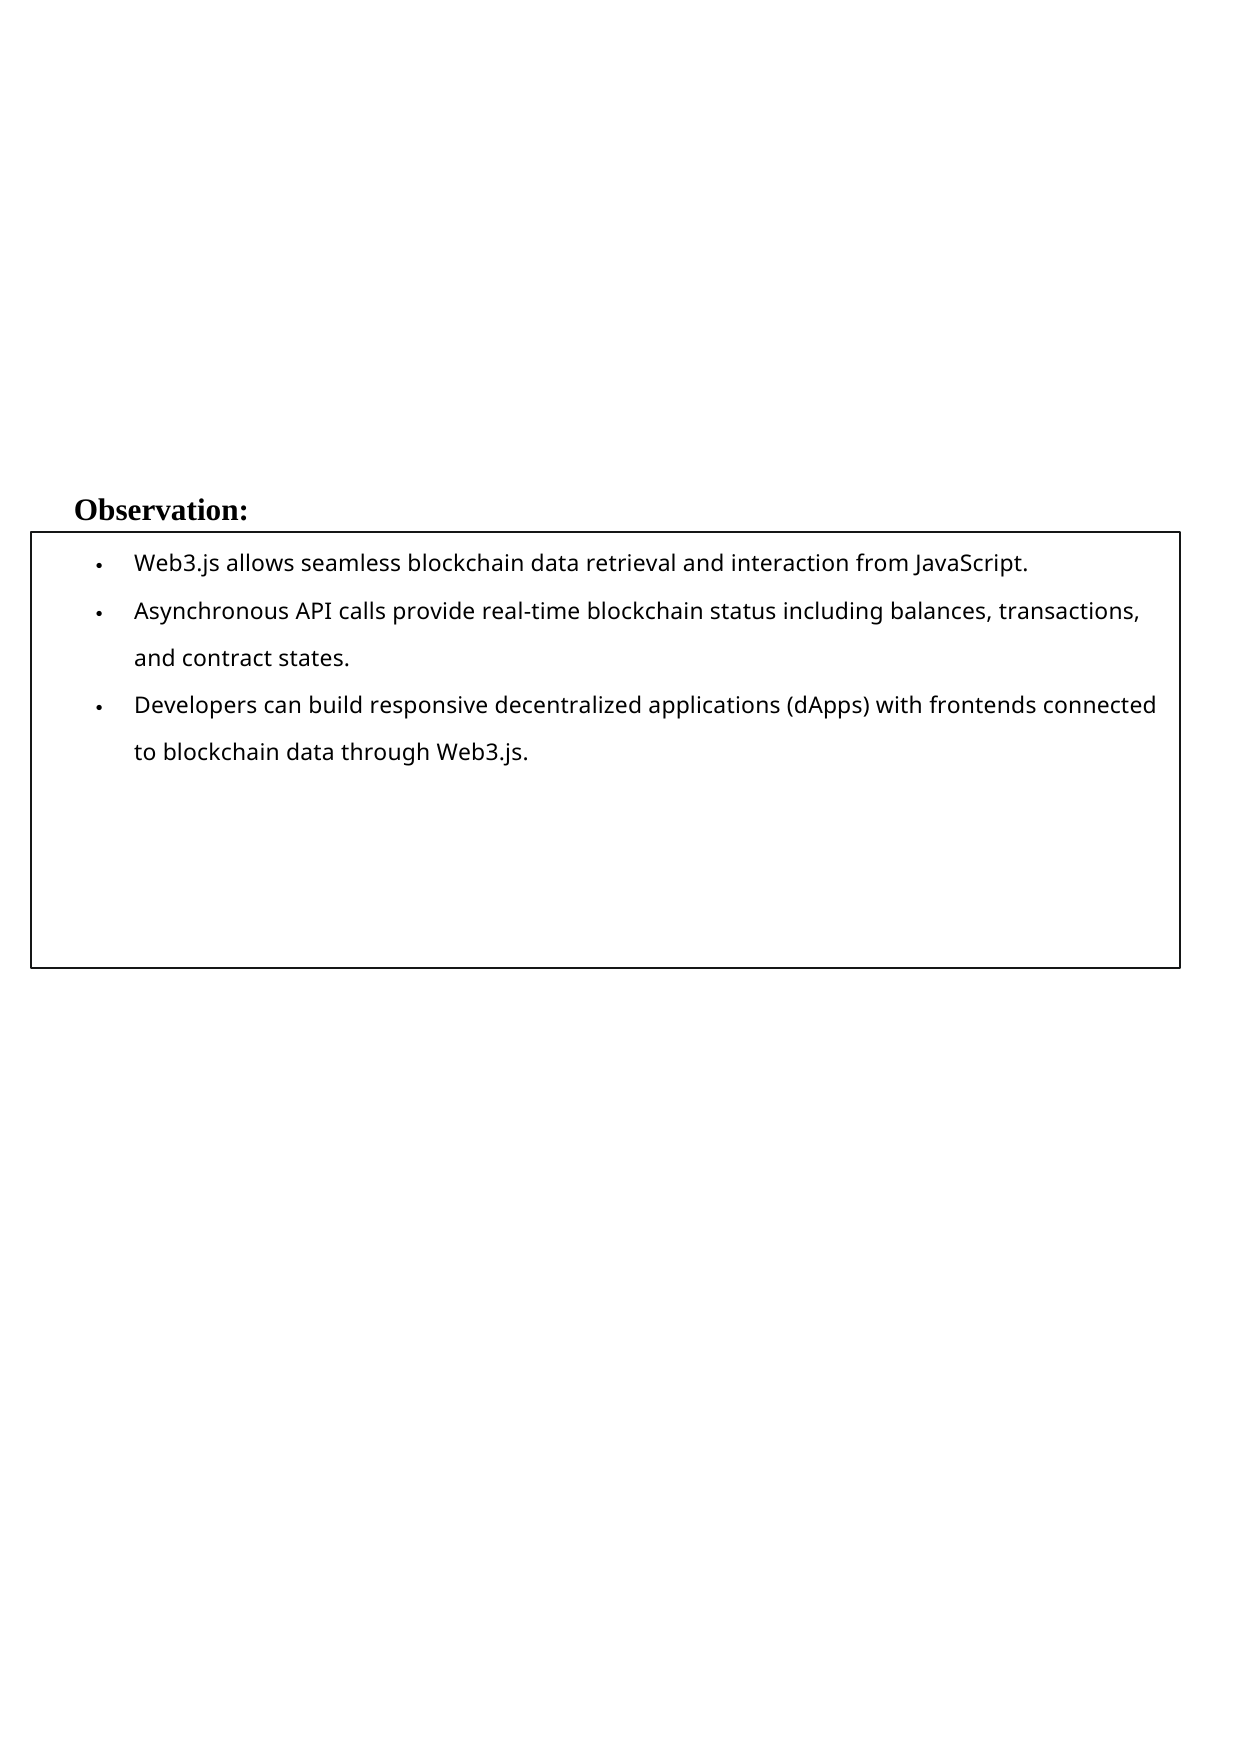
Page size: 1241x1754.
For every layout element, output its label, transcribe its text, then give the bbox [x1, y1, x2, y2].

list Developers can build responsive decentralized applications (dApps) with frontends connected to blockchain data through Web3.js. [96, 689, 1179, 768]
list Web3.js allows seamless blockchain data retrieval and interaction from JavaScript. [96, 547, 1179, 578]
text Observation: [74, 491, 1181, 527]
list Asynchronous API calls provide real-time blockchain status including balances, transactions, and contract states. [96, 595, 1179, 673]
